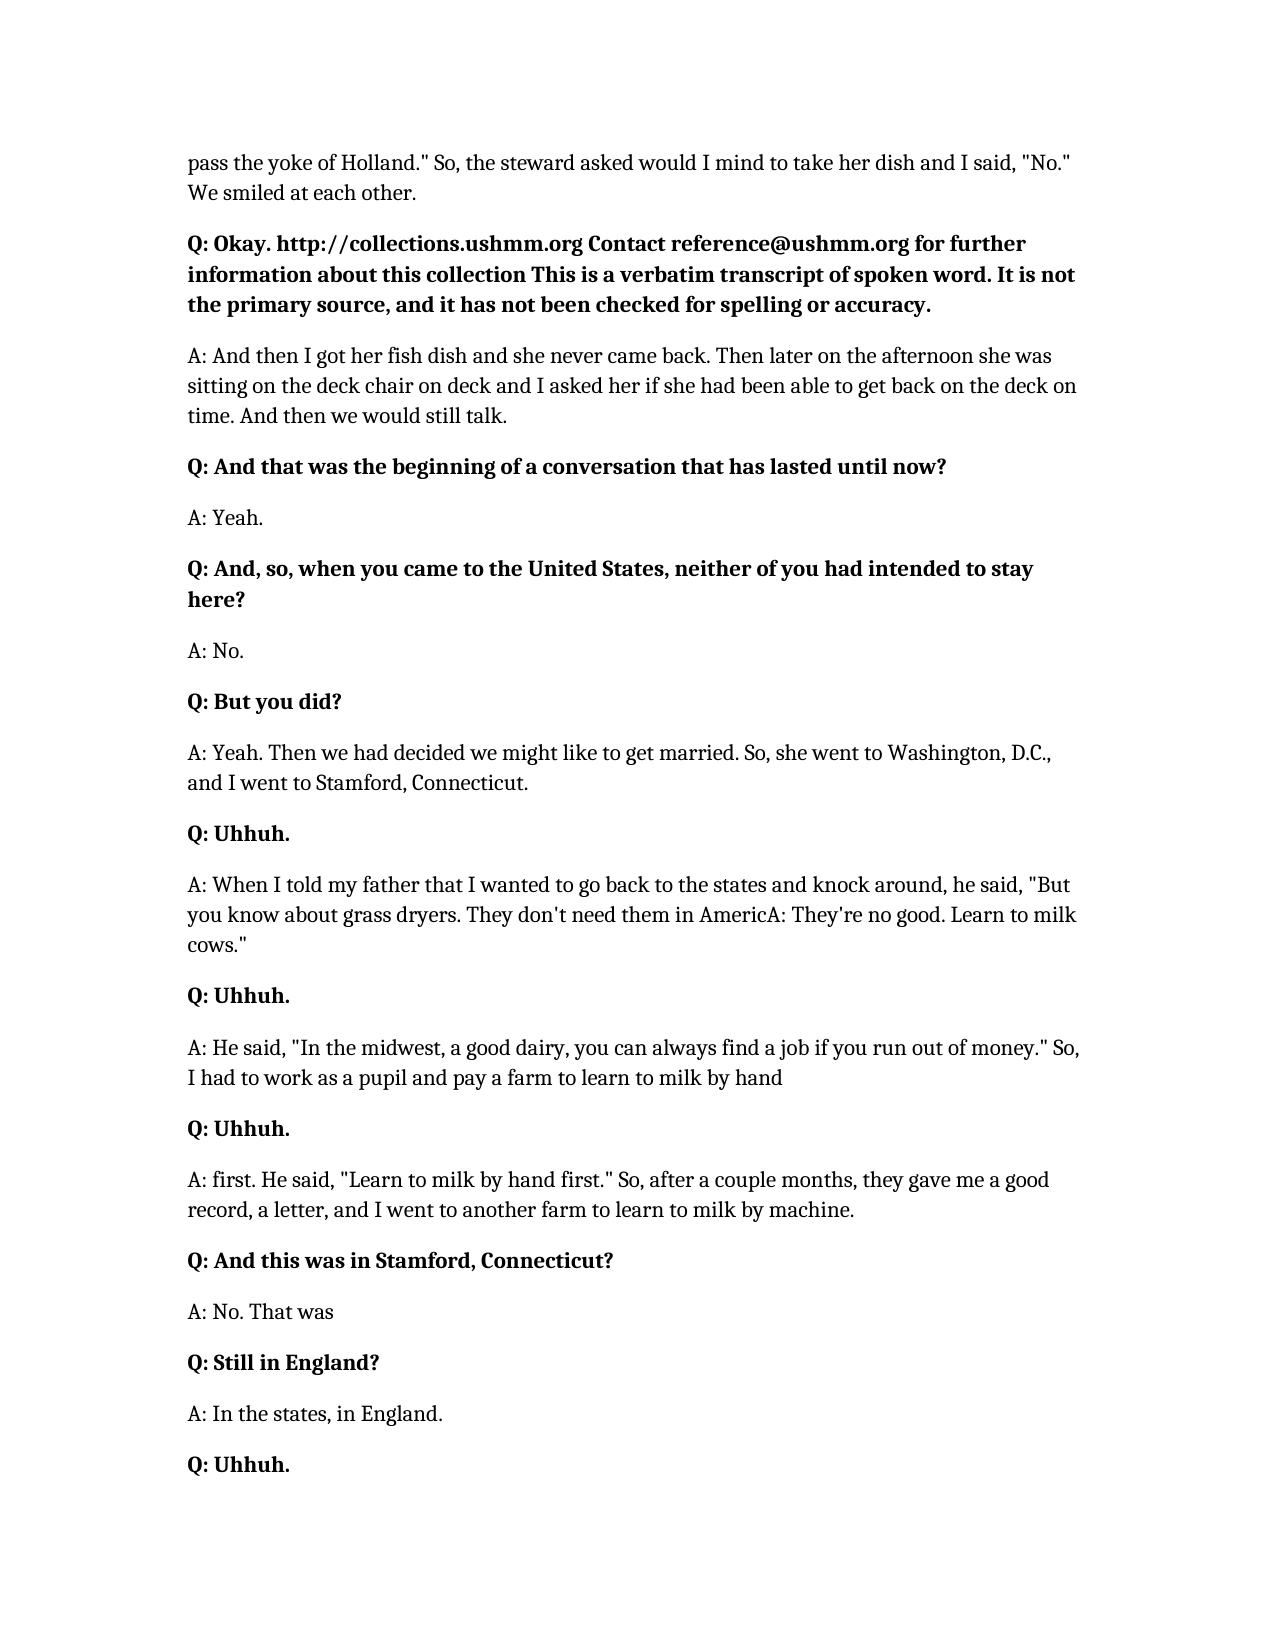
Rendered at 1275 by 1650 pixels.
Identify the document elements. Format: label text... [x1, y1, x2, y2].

text Q: Uhhuh. [187, 1452, 1087, 1478]
text A: And then I got her fish dish and she never came back. Then later on the afternoon she was sitting on the deck chair on deck and I asked her if she had been able to get back on the deck on time. And then we would still talk. [187, 343, 1087, 429]
text A: No. [187, 637, 1087, 664]
text Q: And this was in Stamford, Connecticut? [187, 1248, 1087, 1274]
text A: first. He said, "Learn to milk by hand first." So, after a couple months, they gave me a good record, a letter, and I went to another farm to learn to milk by machine. [187, 1167, 1087, 1223]
text A: Yeah. Then we had decided we might like to get married. So, she went to Washington, D.C., and I went to Stamford, Connecticut. [187, 739, 1087, 796]
text Q: Still in England? [187, 1350, 1087, 1376]
text Q: Uhhuh. [187, 1116, 1087, 1142]
text A: No. That was [187, 1299, 1087, 1325]
text Q: Uhhuh. [187, 983, 1087, 1010]
text A: In the states, in England. [187, 1401, 1087, 1427]
text Q: But you did? [187, 688, 1087, 715]
text A: When I told my father that I wanted to go back to the states and knock around, he said, "But you know about grass dryers. They don't need them in AmericA: They're no good. Learn to milk cows." [187, 872, 1087, 959]
text Q: Okay. http://collections.ushmm.org Contact reference@ushmm.org for further information about this collection This is a verbatim transcript of spoken word. It is not the primary source, and it has not been checked for spelling or accuracy. [187, 231, 1087, 318]
text Q: Uhhuh. [187, 821, 1087, 847]
text A: Yeah. [187, 505, 1087, 532]
text Q: And that was the beginning of a conversation that has lasted until now? [187, 454, 1087, 481]
text A: He said, "In the midwest, a good dairy, you can always find a job if you run out of money." So, I had to work as a pupil and pay a farm to learn to milk by hand [187, 1034, 1087, 1091]
text Q: And, so, when you came to the United States, neither of you had intended to stay here? [187, 556, 1087, 613]
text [187, 150, 1087, 207]
